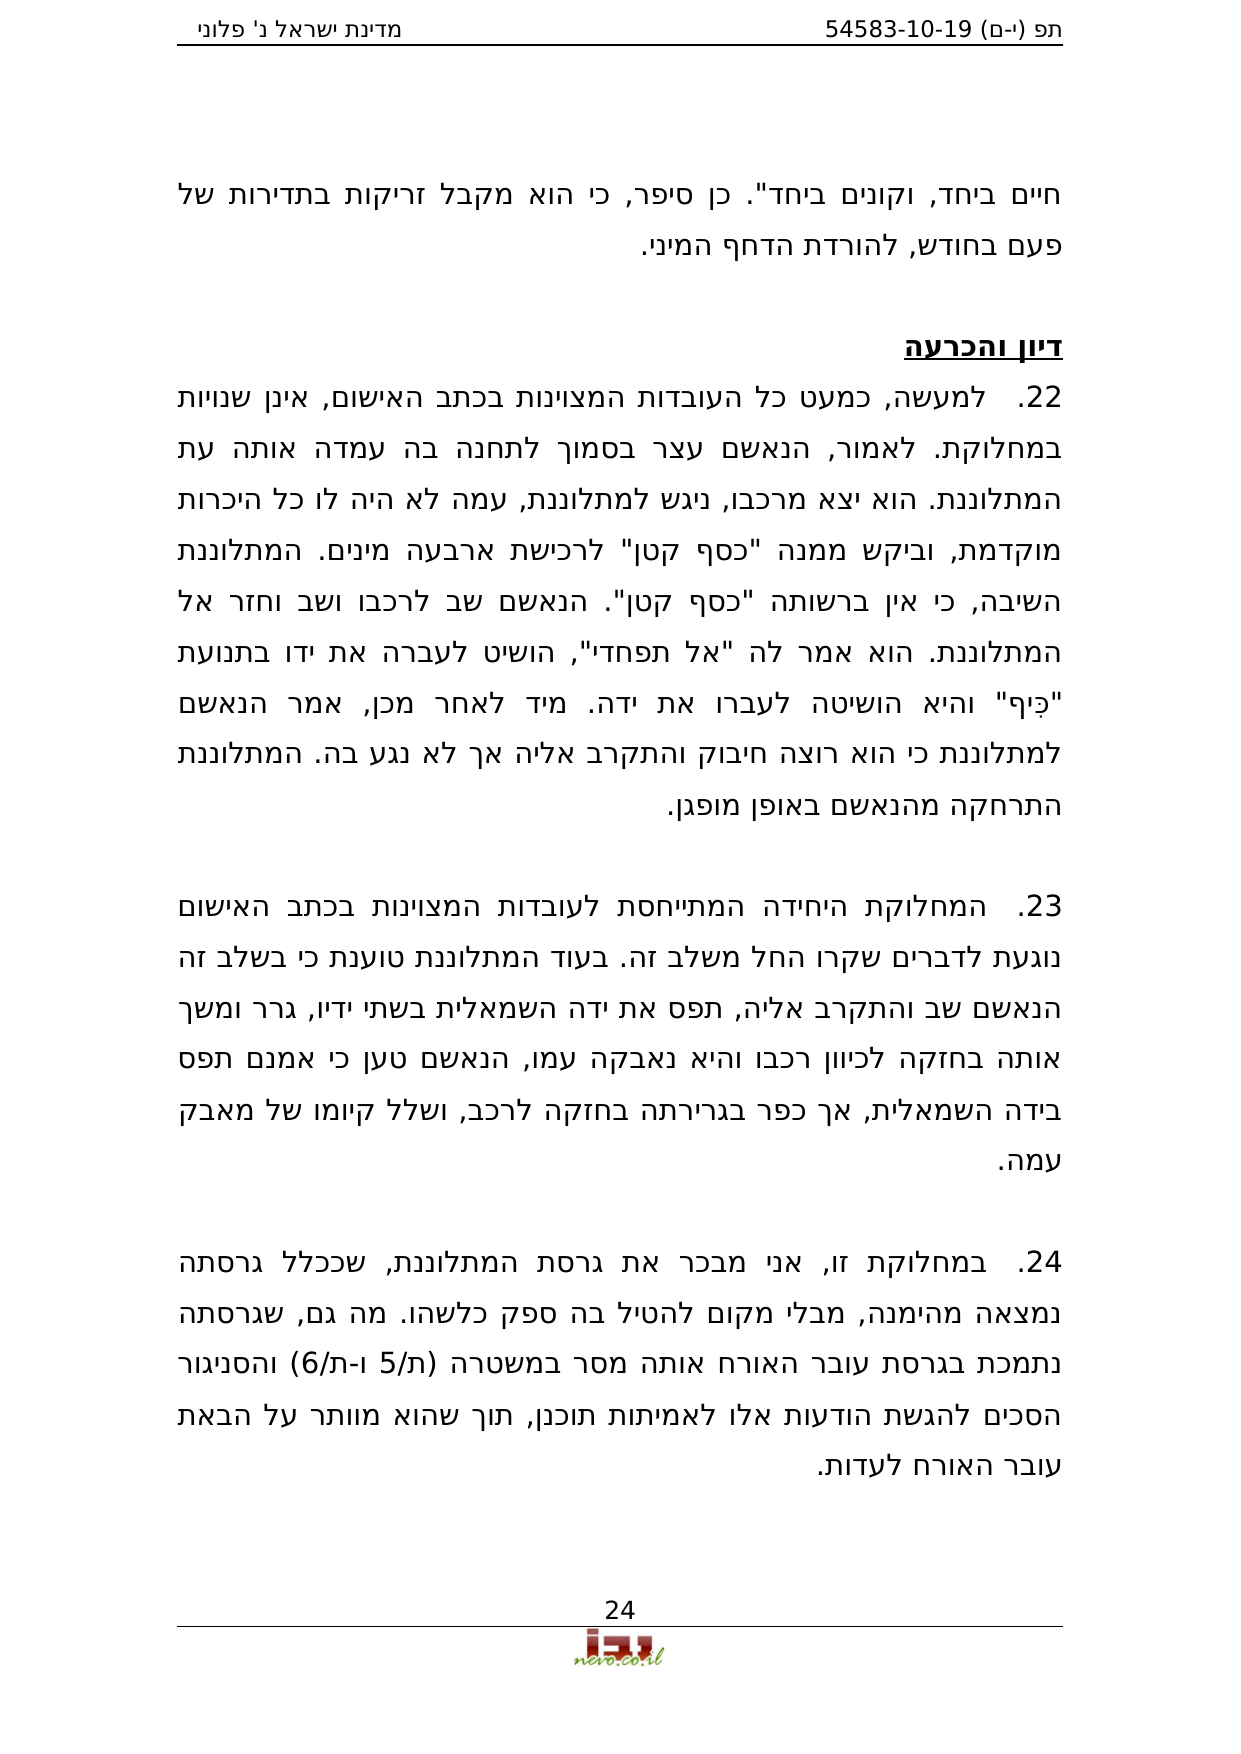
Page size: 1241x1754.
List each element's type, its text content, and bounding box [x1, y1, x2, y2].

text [177, 177, 1063, 262]
text 22. למעשה, כמעט כל העובדות המצוינות בכתב האישום, אינן שנויות במחלוקת. לאמור, הנאשם עצר בסמוך לתחנה בה עמדה אותה עת המתלוננת. הוא יצא מרכבו, ניגש למתלוננת, עמה לא היה לו כל היכרות מוקדמת, וביקש ממנה "כסף קטן" לרכישת ארבעה מינים. המתלוננת השיבה, כי אין ברשותה "כסף קטן". הנאשם שב לרכבו ושב וחזר אל המתלוננת. הוא אמר לה "אל תפחדי", הושיט לעברה את ידו בתנועת "כִּיף" והיא הושיטה לעברו את ידה. מיד לאחר מכן, אמר הנאשם למתלוננת כי הוא רוצה חיבוק והתקרב אליה אך לא נגע בה. המתלוננת התרחקה מהנאשם באופן מופגן. [177, 380, 1063, 822]
text 24. במחלוקת זו, אני מבכר את גרסת המתלוננת, שככלל גרסתה נמצאה מהימנה, מבלי מקום להטיל בה ספק כלשהו. מה גם, שגרסתה נתמכת בגרסת עובר האורח אותה מסר במשטרה (ת/5 ו-ת/6) והסניגור הסכים להגשת הודעות אלו לאמיתות תוכנן, תוך שהוא מוותר על הבאת עובר האורח לעדות. [177, 1245, 1063, 1483]
picture [574, 1628, 666, 1667]
text 23. המחלוקת היחידה המתייחסת לעובדות המצוינות בכתב האישום נוגעת לדברים שקרו החל משלב זה. בעוד המתלוננת טוענת כי בשלב זה הנאשם שב והתקרב אליה, תפס את ידה השמאלית בשתי ידיו, גרר ומשך אותה בחזקה לכיוון רכבו והיא נאבקה עמו, הנאשם טען כי אמנם תפס בידה השמאלית, אך כפר בגרירתה בחזקה לרכב, ושלל קיומו של מאבק עמה. [177, 889, 1063, 1178]
text דיון והכרעה [177, 329, 1063, 363]
